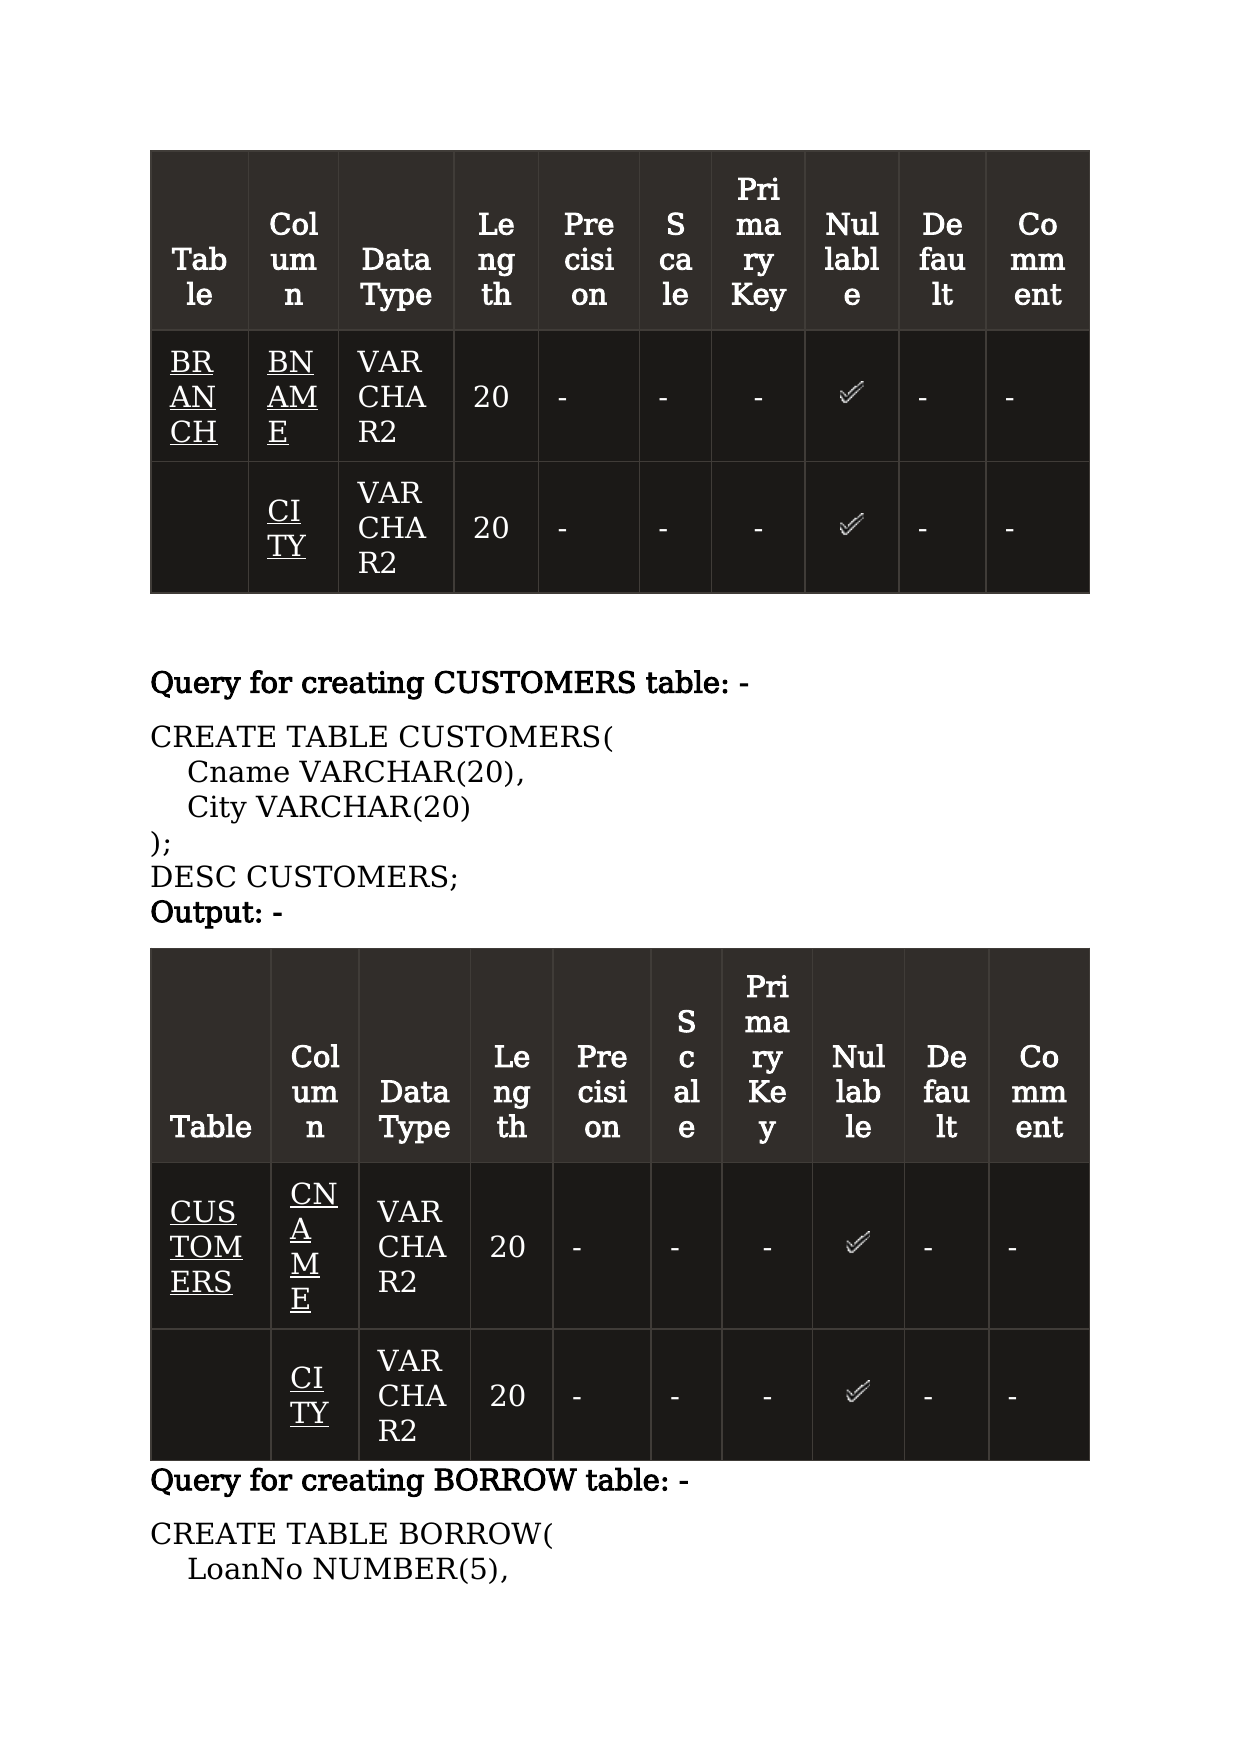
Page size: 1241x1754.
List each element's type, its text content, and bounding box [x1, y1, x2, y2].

text Query for creating BORROW table: - [150, 1461, 1090, 1496]
table_cell VARCHAR2 [339, 331, 453, 461]
table_cell VARCHAR2 [339, 462, 453, 592]
table_header Scale [652, 949, 721, 1162]
text CREATE TABLE BORROW( [150, 1516, 1090, 1551]
table_cell CNAME [272, 1163, 358, 1328]
table_header Primary Key [712, 152, 804, 329]
table_cell - [987, 462, 1089, 592]
table_cell - [900, 462, 985, 592]
table_header Column [249, 152, 338, 329]
table_cell 20 [471, 1163, 552, 1328]
table_cell BNAME [249, 331, 338, 461]
table_cell - [652, 1163, 721, 1328]
picture [846, 1231, 870, 1255]
text Cname VARCHAR(20), [150, 753, 1090, 788]
table_cell [813, 1163, 904, 1328]
table_header Table [152, 152, 248, 329]
text LoanNo NUMBER(5), [150, 1551, 1090, 1586]
table_cell 20 [455, 462, 538, 592]
table_header Table [152, 949, 270, 1162]
table_cell CITY [249, 462, 338, 592]
picture [846, 1380, 870, 1404]
table_header Comment [990, 949, 1089, 1162]
table_header Comment [987, 152, 1089, 329]
table_cell CITY [272, 1330, 358, 1460]
table_cell BRANCH [152, 331, 248, 461]
table_cell - [905, 1330, 988, 1460]
table_cell CUSTOMERS [152, 1163, 270, 1328]
table_cell - [652, 1330, 721, 1460]
table_cell - [539, 331, 639, 461]
text ); [150, 823, 1090, 858]
table_cell - [640, 331, 711, 461]
table_cell - [990, 1163, 1089, 1328]
table_cell - [554, 1163, 650, 1328]
table_cell [806, 462, 898, 592]
table_cell - [712, 462, 804, 592]
table_header Column [272, 949, 358, 1162]
text Query for creating CUSTOMERS table: - [150, 664, 1090, 699]
table_cell - [990, 1330, 1089, 1460]
table_header Length [471, 949, 552, 1162]
table_cell - [723, 1330, 812, 1460]
table_cell 20 [455, 331, 538, 461]
table_cell - [905, 1163, 988, 1328]
table_header Scale [640, 152, 711, 329]
table_header Nullable [813, 949, 904, 1162]
table_header Data Type [339, 152, 453, 329]
text DESC CUSTOMERS; [150, 858, 1090, 893]
table_header Precision [539, 152, 639, 329]
table_cell [806, 331, 898, 461]
table_cell [152, 462, 248, 592]
picture [840, 381, 864, 405]
table_cell [813, 1330, 904, 1460]
table_header Precision [554, 949, 650, 1162]
table_cell - [900, 331, 985, 461]
table_header Primary Key [723, 949, 812, 1162]
text CREATE TABLE CUSTOMERS( [150, 718, 1090, 753]
table_header Length [455, 152, 538, 329]
table_header Nullable [806, 152, 898, 329]
table_cell VARCHAR2 [360, 1163, 470, 1328]
table_cell - [712, 331, 804, 461]
text City VARCHAR(20) [150, 788, 1090, 823]
table_cell [152, 1330, 270, 1460]
table_cell - [640, 462, 711, 592]
table_header Data Type [360, 949, 470, 1162]
table_header Default [905, 949, 988, 1162]
picture [840, 513, 864, 537]
table_cell - [987, 331, 1089, 461]
table_cell VARCHAR2 [360, 1330, 470, 1460]
text Output: - [150, 893, 1090, 928]
table_cell - [539, 462, 639, 592]
table_cell 20 [471, 1330, 552, 1460]
table_header Default [900, 152, 985, 329]
table_cell - [554, 1330, 650, 1460]
table_cell - [723, 1163, 812, 1328]
